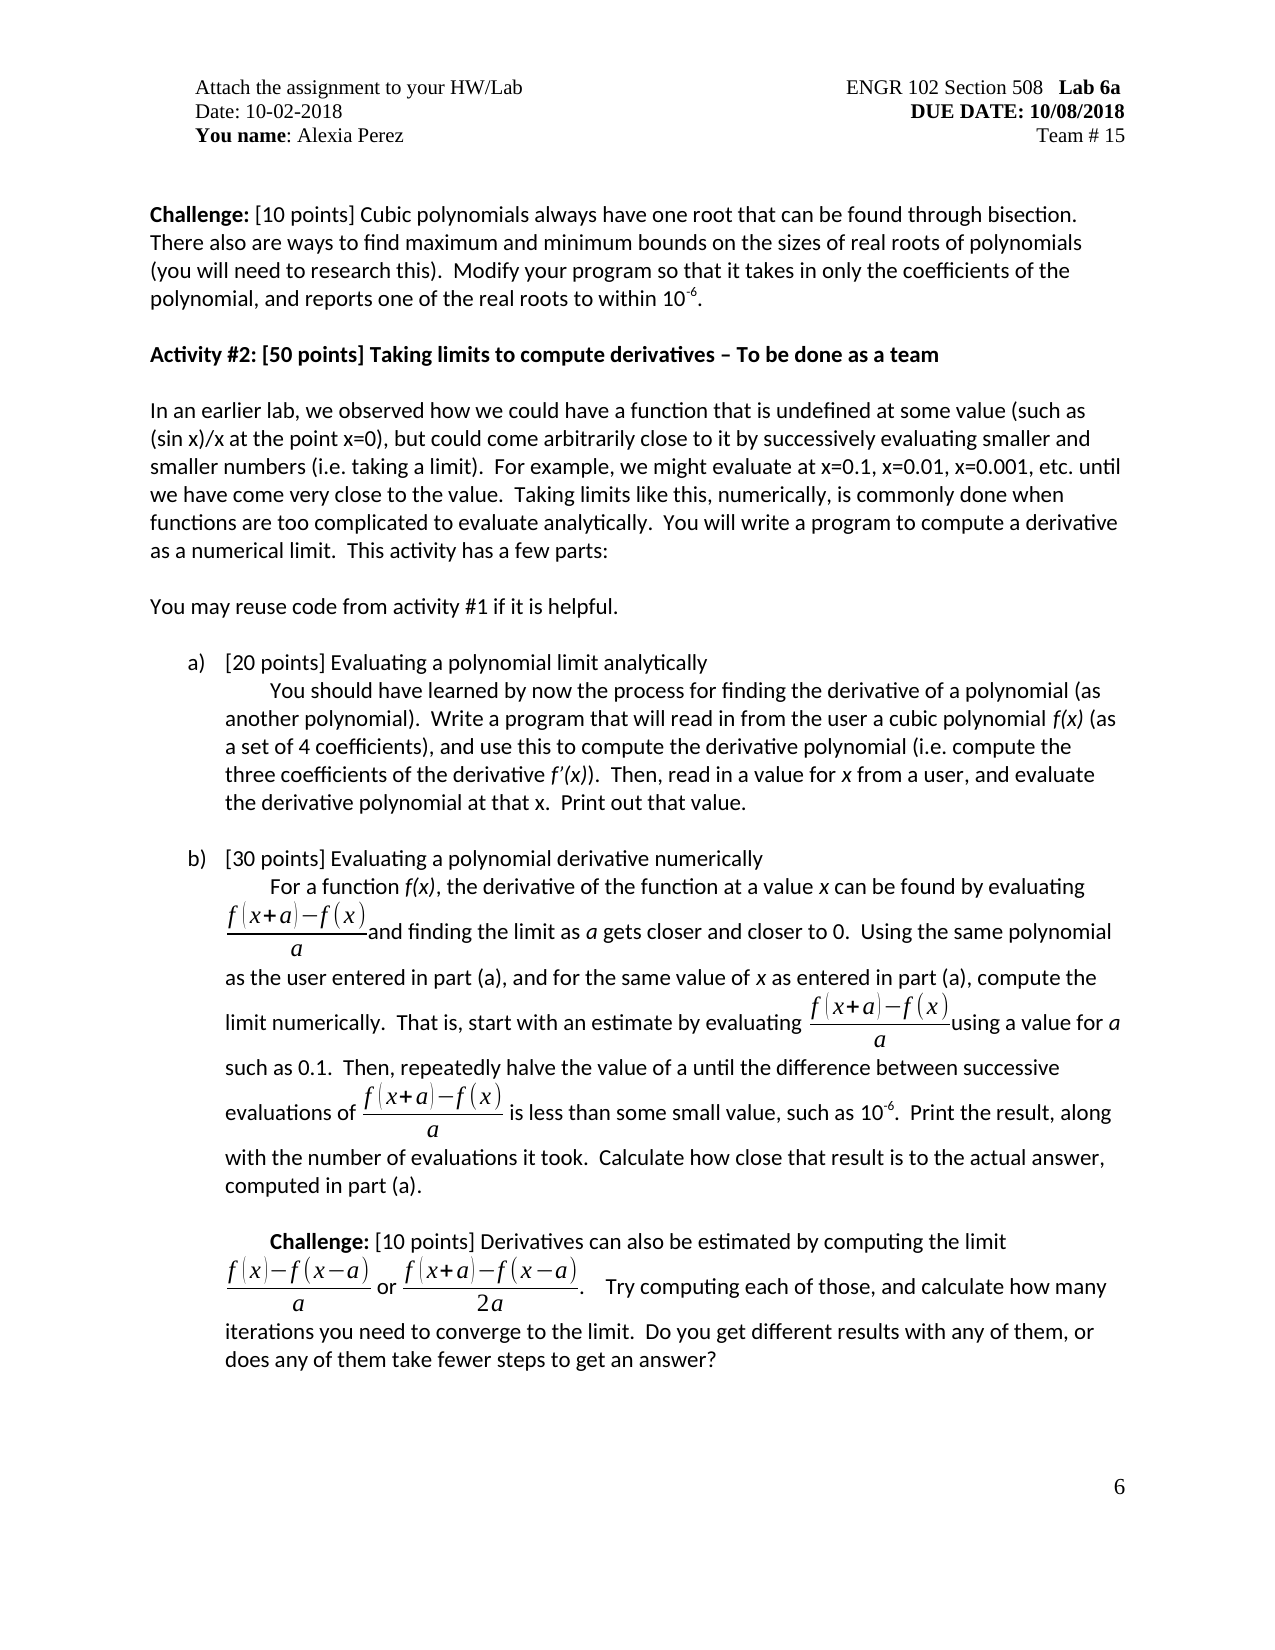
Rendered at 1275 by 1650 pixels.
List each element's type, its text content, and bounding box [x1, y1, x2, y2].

list [20 points] Evaluating a polynomial limit analytically [187, 648, 1125, 676]
text Challenge: [10 points] Derivatives can also be estimated by computing the limit or . Try computing each of those, and calculate how many iterations you need to converge to the limit. Do you get different results with any of them, or does any of them take fewer steps to get an answer? [225, 1227, 1125, 1373]
list [30 points] Evaluating a polynomial derivative numerically [187, 844, 1125, 872]
text You should have learned by now the process for finding the derivative of a polynomial (as another polynomial). Write a program that will read in from the user a cubic polynomial f(x) (as a set of 4 coefficients), and use this to compute the derivative polynomial (i.e. compute the three coefficients of the derivative f’(x)). Then, read in a value for x from a user, and evaluate the derivative polynomial at that x. Print out that value. [225, 676, 1125, 816]
text Challenge: [10 points] Cubic polynomials always have one root that can be found through bisection. There also are ways to find maximum and minimum bounds on the sizes of real roots of polynomials (you will need to research this). Modify your program so that it takes in only the coefficients of the polynomial, and reports one of the real roots to within 10-6. [150, 200, 1125, 312]
text For a function f(x), the derivative of the function at a value x can be found by evaluating and finding the limit as a gets closer and closer to 0. Using the same polynomial as the user entered in part (a), and for the same value of x as entered in part (a), compute the limit numerically. That is, start with an estimate by evaluating using a value for a such as 0.1. Then, repeatedly halve the value of a until the difference between successive evaluations of is less than some small value, such as 10-6. Print the result, along with the number of evaluations it took. Calculate how close that result is to the actual answer, computed in part (a). [225, 872, 1125, 1199]
text You may reuse code from activity #1 if it is helpful. [150, 592, 1125, 620]
text In an earlier lab, we observed how we could have a function that is undefined at some value (such as (sin x)/x at the point x=0), but could come arbitrarily close to it by successively evaluating smaller and smaller numbers (i.e. taking a limit). For example, we might evaluate at x=0.1, x=0.01, x=0.001, etc. until we have come very close to the value. Taking limits like this, numerically, is commonly done when functions are too complicated to evaluate analytically. You will write a program to compute a derivative as a numerical limit. This activity has a few parts: [150, 396, 1125, 564]
text Activity #2: [50 points] Taking limits to compute derivatives – To be done as a team [150, 340, 1125, 368]
